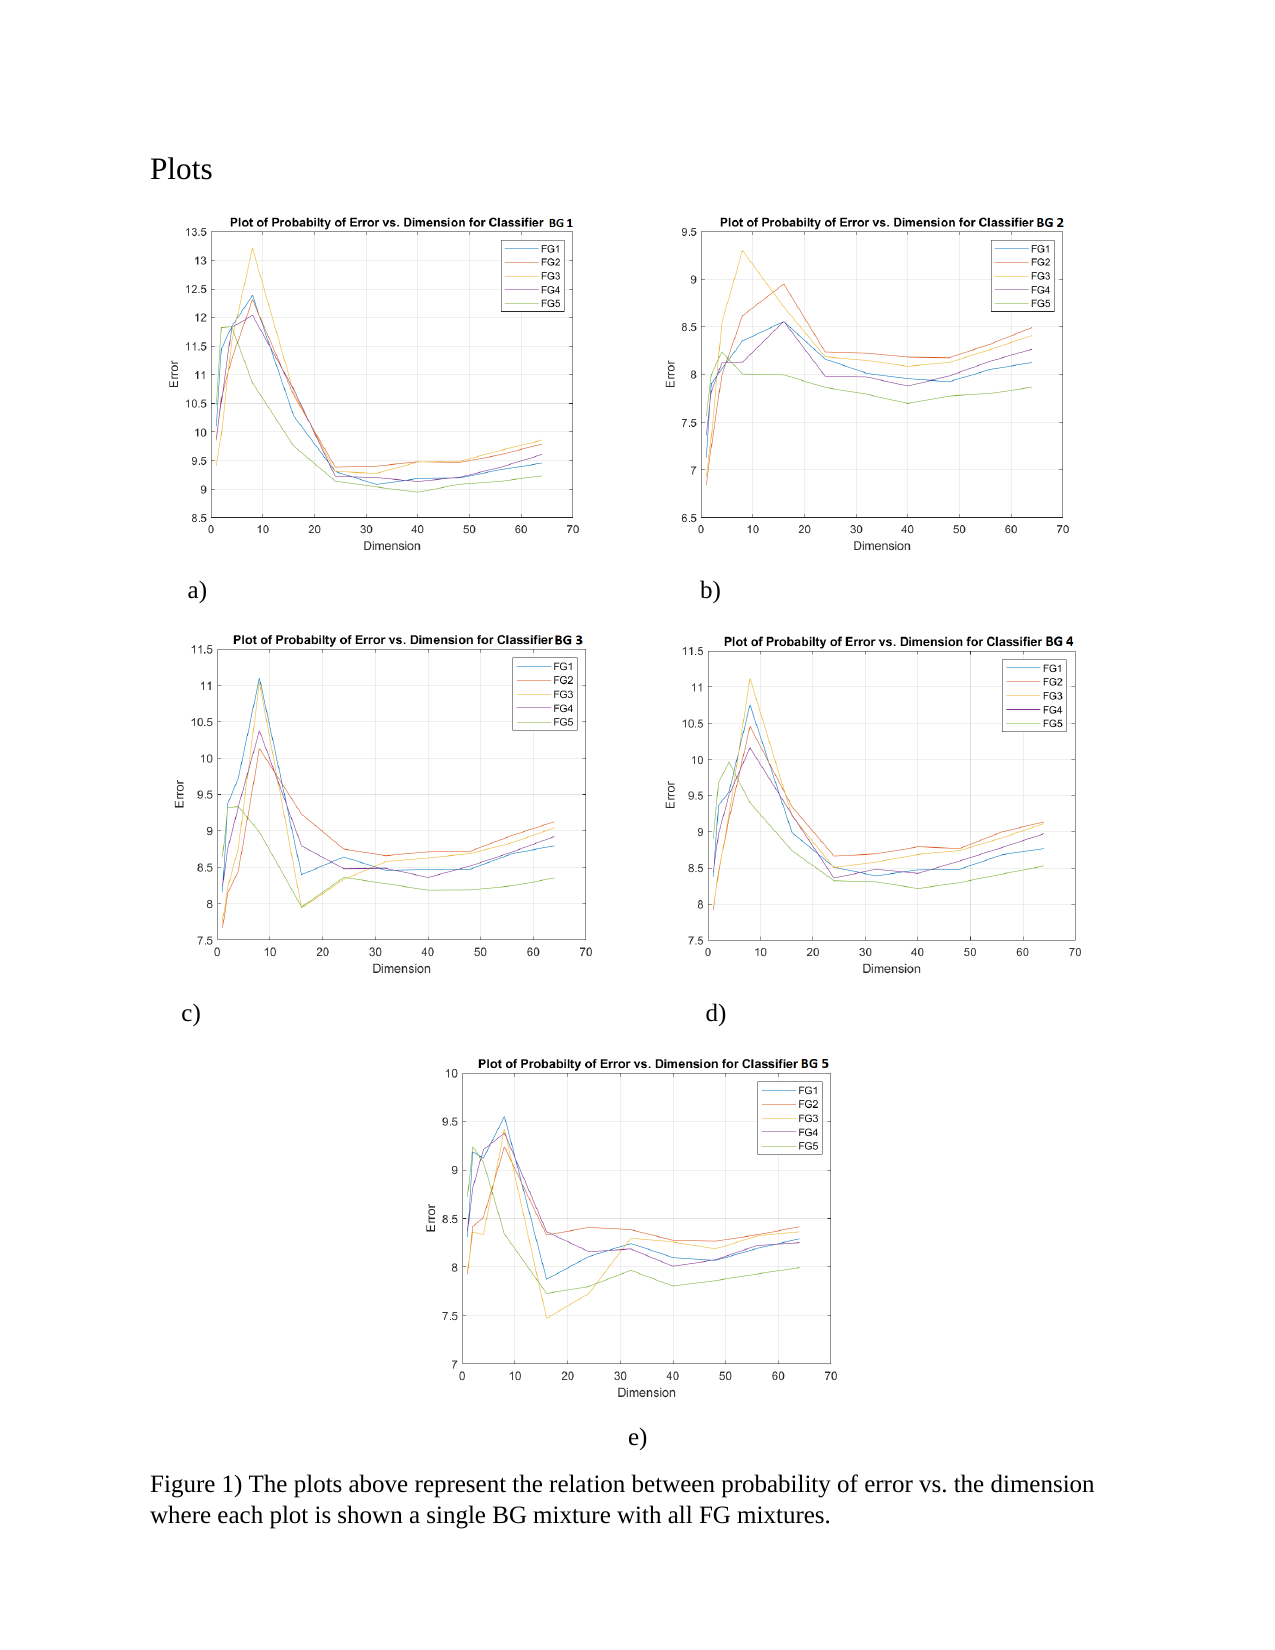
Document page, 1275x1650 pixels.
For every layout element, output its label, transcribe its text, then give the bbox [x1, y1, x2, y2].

text Figure 1) The plots above represent the relation between probability of error vs. the dimension where each plot is shown a single BG mixture with all FG mixtures. [150, 1469, 1125, 1529]
picture [646, 624, 1120, 979]
text Plots [150, 150, 1125, 186]
picture [640, 205, 1107, 556]
picture [155, 622, 631, 979]
text c) d) [150, 998, 1125, 1027]
list b) [187, 575, 1125, 604]
picture [400, 1046, 876, 1403]
text e) [150, 1422, 1125, 1450]
picture [150, 205, 617, 556]
